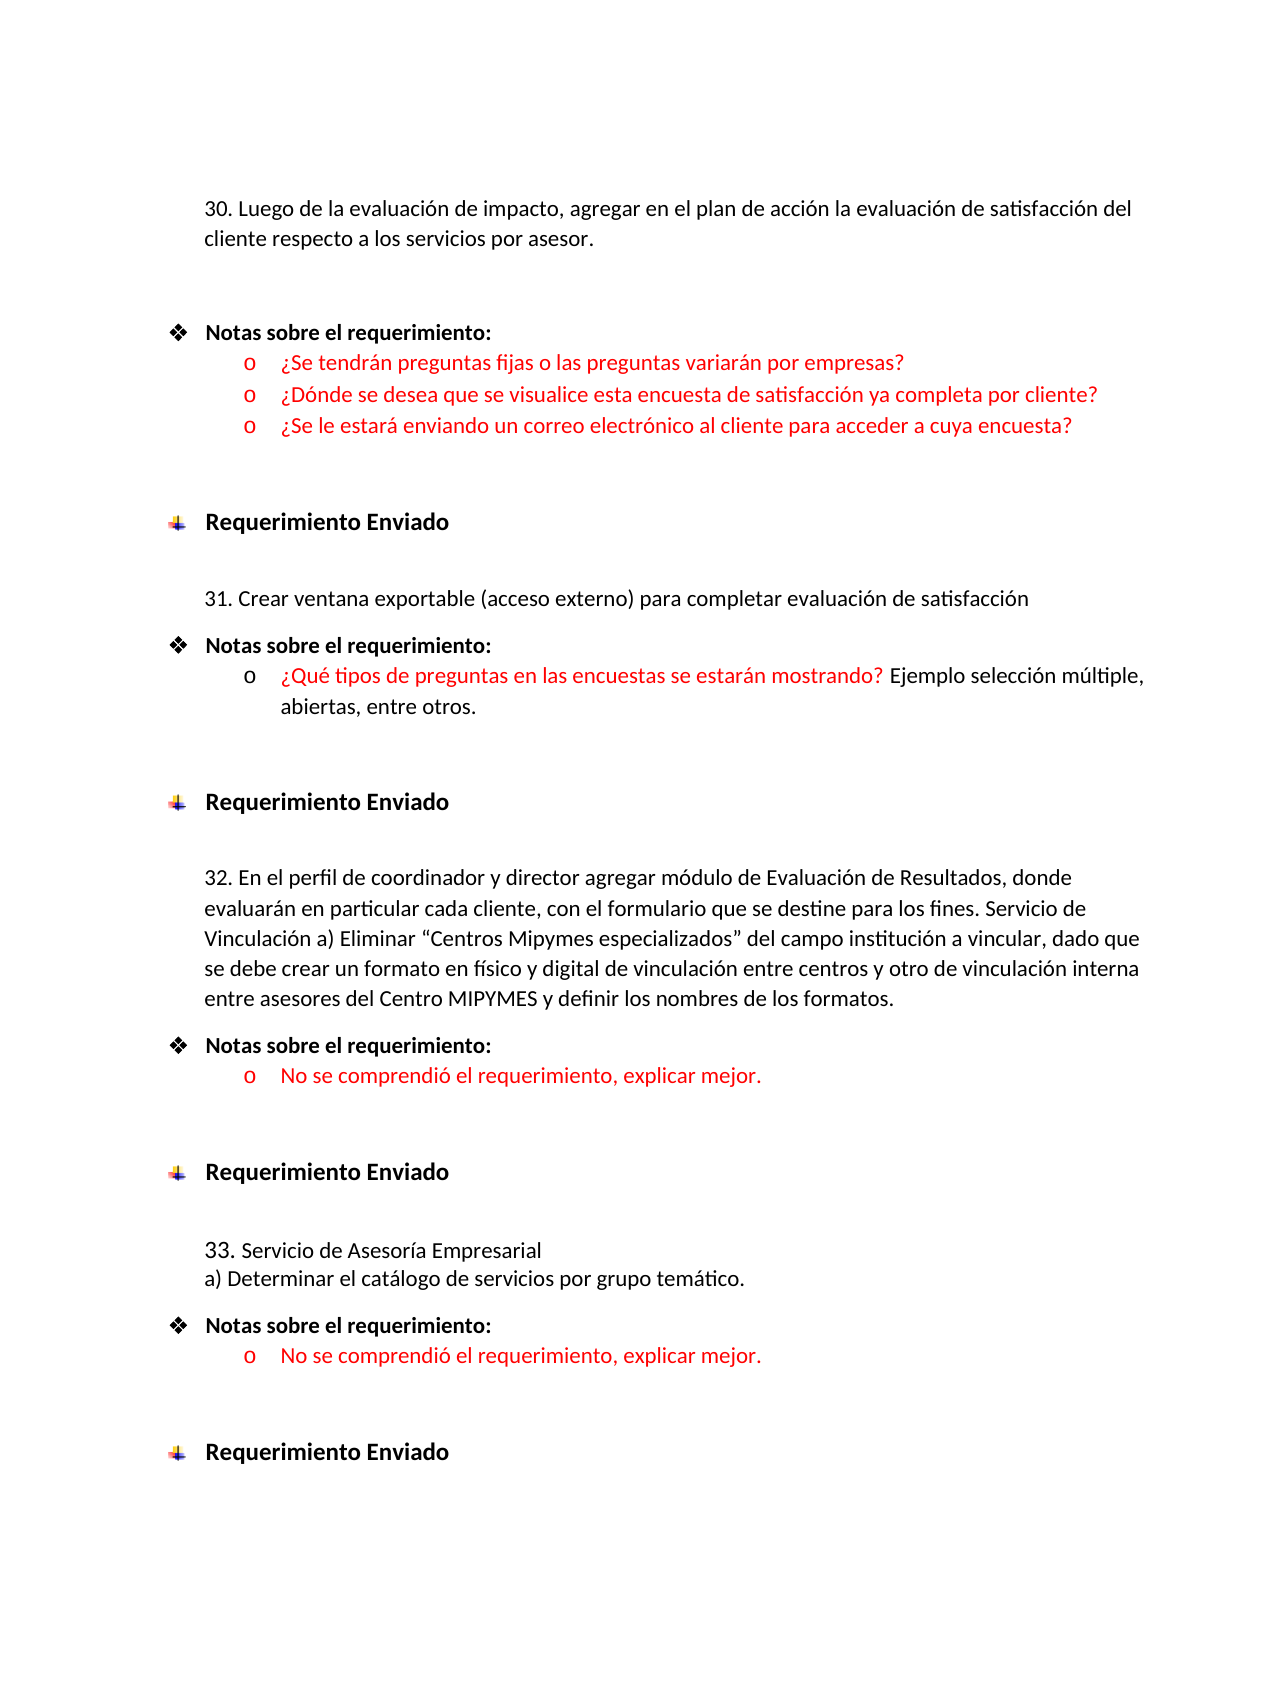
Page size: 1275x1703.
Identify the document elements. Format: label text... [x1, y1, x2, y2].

list Requerimiento Enviado [168, 1156, 1160, 1187]
picture [168, 793, 186, 811]
text 33. Servicio de Asesoría Empresarial [204, 1234, 1160, 1264]
list No se comprendió el requerimiento, explicar mejor. [243, 1341, 1160, 1371]
text 30. Luego de la evaluación de impacto, agregar en el plan de acción la evaluación de satisfacción del cliente respecto a los servicios por asesor. [204, 194, 1160, 253]
text a) Determinar el catálogo de servicios por grupo temático. [204, 1264, 1160, 1292]
text 32. En el perfil de coordinador y director agregar módulo de Evaluación de Resultados, donde evaluarán en particular cada cliente, con el formulario que se destine para los fines. Servicio de Vinculación a) Eliminar “Centros Mipymes especializados” del campo institución a vincular, dado que se debe crear un formato en físico y digital de vinculación entre centros y otro de vinculación interna entre asesores del Centro MIPYMES y definir los nombres de los formatos. [204, 863, 1160, 1012]
list Requerimiento Enviado [168, 1436, 1160, 1467]
list ¿Se le estará enviando un correo electrónico al cliente para acceder a cuya encuesta? [243, 411, 1160, 441]
list Notas sobre el requerimiento: [168, 631, 1160, 659]
list ¿Dónde se desea que se visualice esta encuesta de satisfacción ya completa por cliente? [243, 380, 1160, 409]
list Notas sobre el requerimiento: [168, 1311, 1160, 1339]
list Requerimiento Enviado [168, 506, 1160, 537]
list Requerimiento Enviado [168, 786, 1160, 817]
text 31. Crear ventana exportable (acceso externo) para completar evaluación de satisfacción [204, 584, 1160, 612]
list No se comprendió el requerimiento, explicar mejor. [243, 1061, 1160, 1091]
picture [168, 1164, 186, 1181]
list ¿Qué tipos de preguntas en las encuestas se estarán mostrando? Ejemplo selección múltiple, abiertas, entre otros. [243, 661, 1160, 720]
list Notas sobre el requerimiento: [168, 318, 1160, 346]
picture [168, 514, 186, 531]
list Notas sobre el requerimiento: [168, 1031, 1160, 1059]
list ¿Se tendrán preguntas fijas o las preguntas variarán por empresas? [243, 348, 1160, 378]
picture [168, 1444, 186, 1461]
